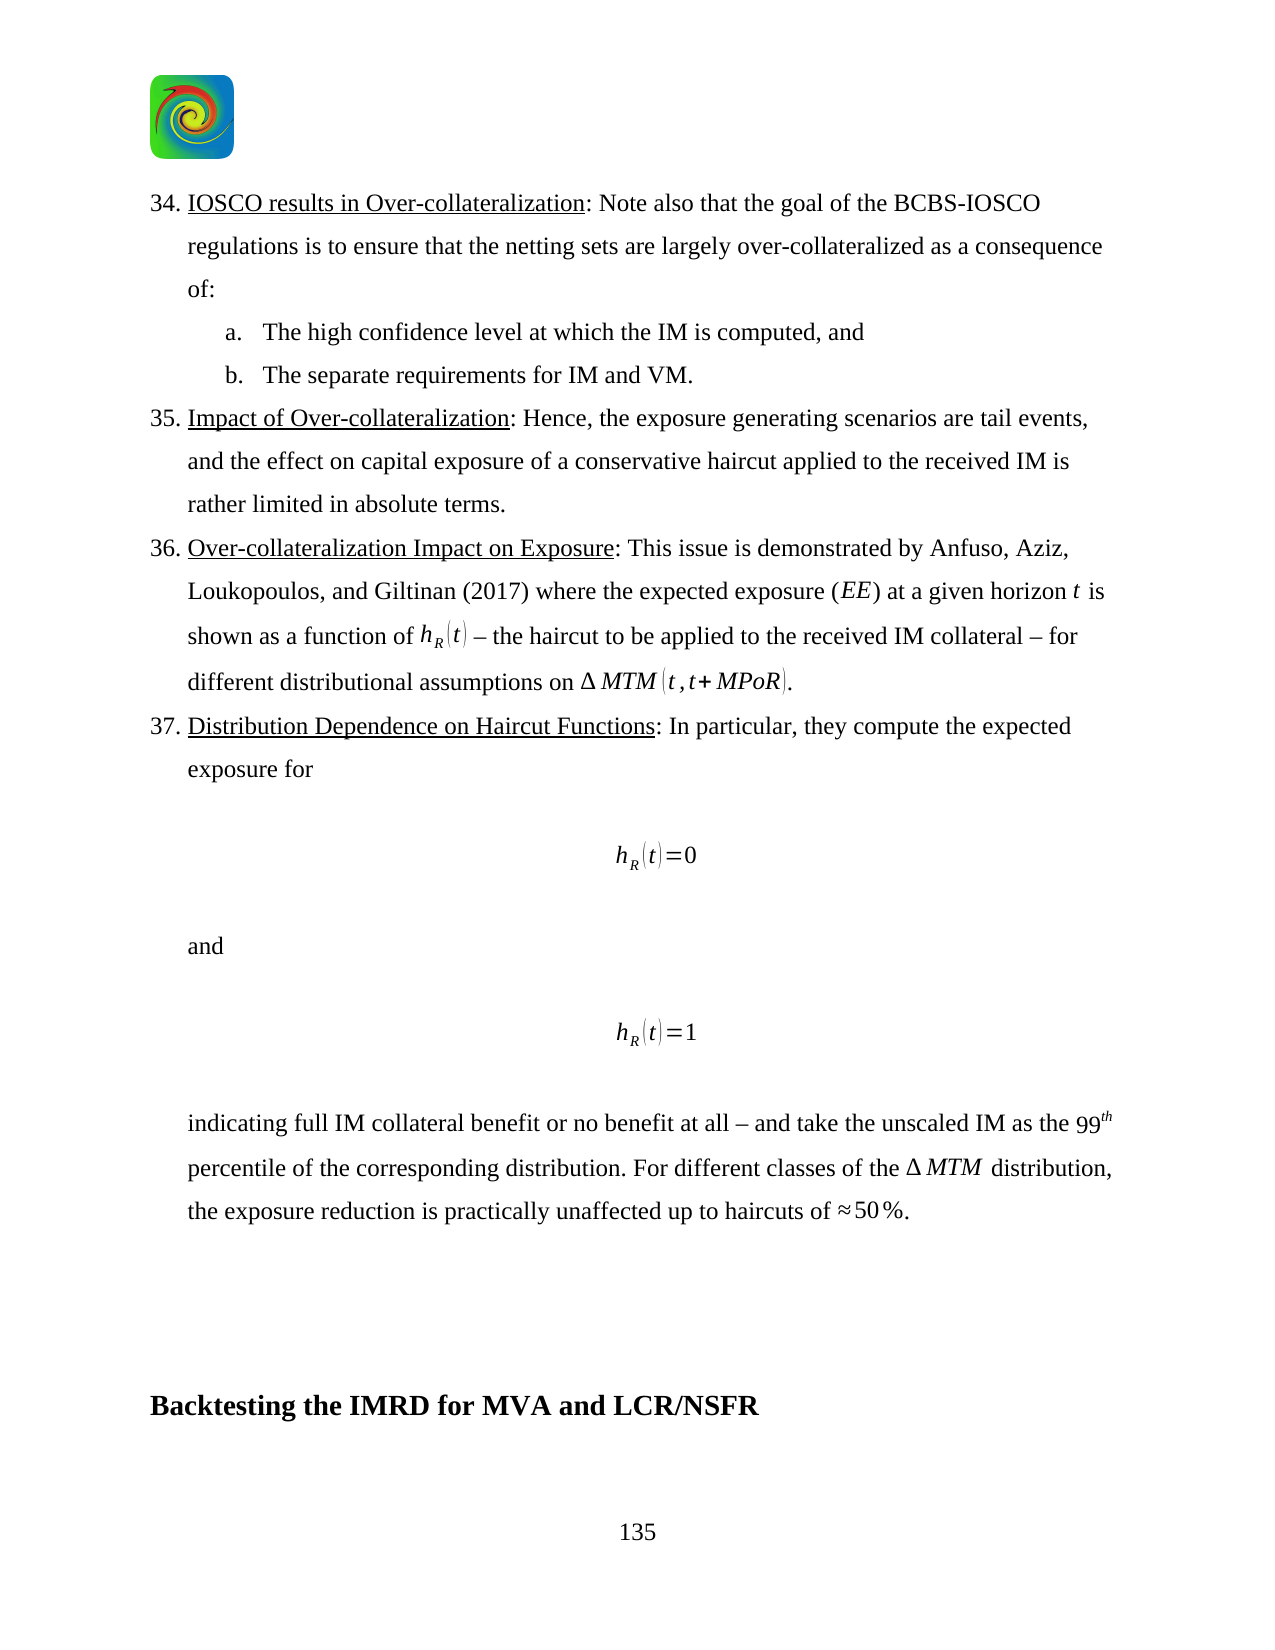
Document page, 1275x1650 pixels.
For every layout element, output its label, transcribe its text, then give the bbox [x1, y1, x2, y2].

list Distribution Dependence on Haircut Functions: In particular, they compute the expected exposure for [150, 711, 1125, 783]
list Impact of Over-collateralization: Hence, the exposure generating scenarios are tail events, and the effect on capital exposure of a conservative haircut applied to the received IM is rather limited in absolute terms. [150, 403, 1125, 518]
list Over-collateralization Impact on Exposure: This issue is demonstrated by Anfuso, Aziz, Loukopoulos, and Giltinan (2017) where the expected exposure () at a given horizon is shown as a function of – the haircut to be applied to the received IM collateral – for different distributional assumptions on . [150, 533, 1125, 697]
list indicating full IM collateral benefit or no benefit at all – and take the unscaled IM as the percentile of the corresponding distribution. For different classes of the distribution, the exposure reduction is practically unaffected up to haircuts of . [187, 1107, 1125, 1225]
list IOSCO results in Over-collateralization: Note also that the goal of the BCBS-IOSCO regulations is to ensure that the netting sets are largely over-collateralized as a consequence of: [150, 188, 1125, 303]
picture [150, 75, 223, 159]
picture [188, 75, 234, 159]
list The separate requirements for IM and VM. [225, 360, 1125, 389]
list The high confidence level at which the IM is computed, and [225, 317, 1125, 346]
text Backtesting the IMRD for MVA and LCR/NSFR [150, 1388, 1125, 1421]
list and [187, 931, 1125, 959]
